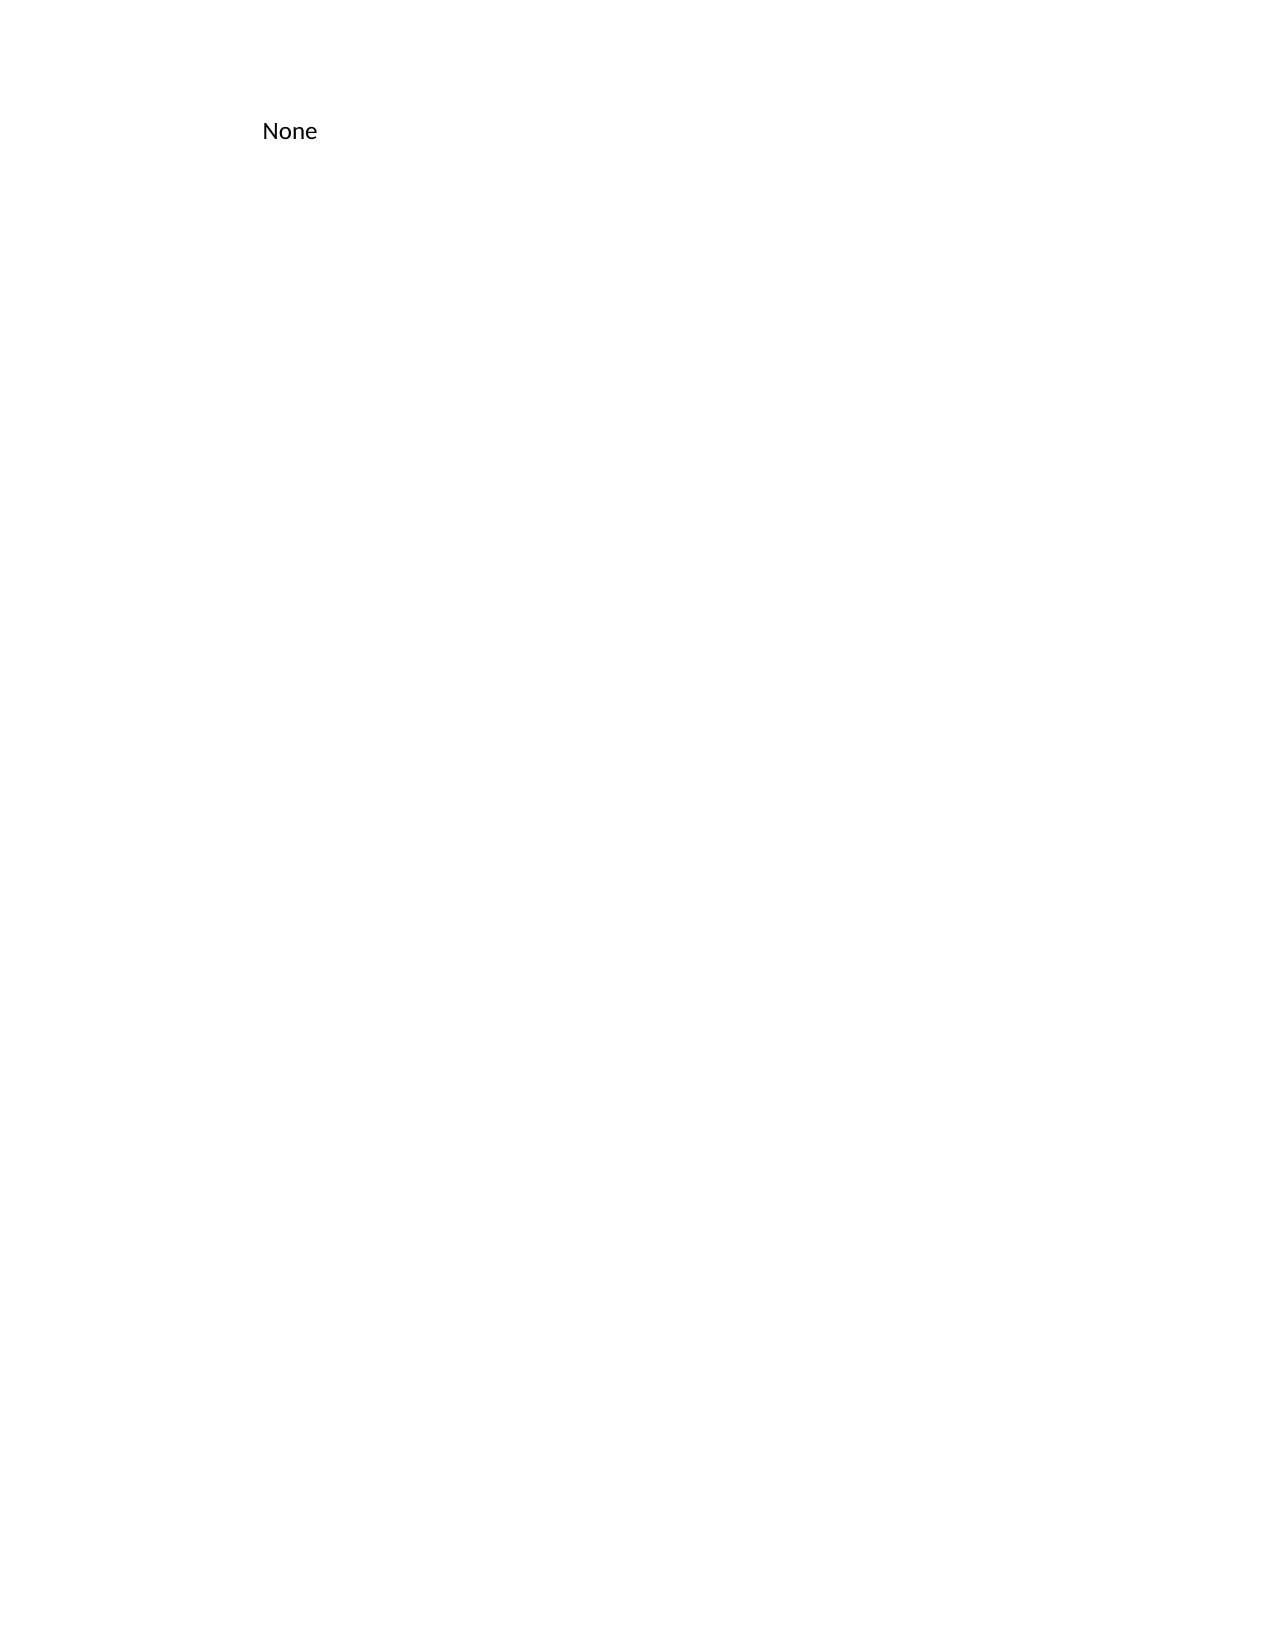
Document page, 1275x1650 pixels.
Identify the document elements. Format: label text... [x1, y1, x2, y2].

text None [240, 115, 1125, 146]
